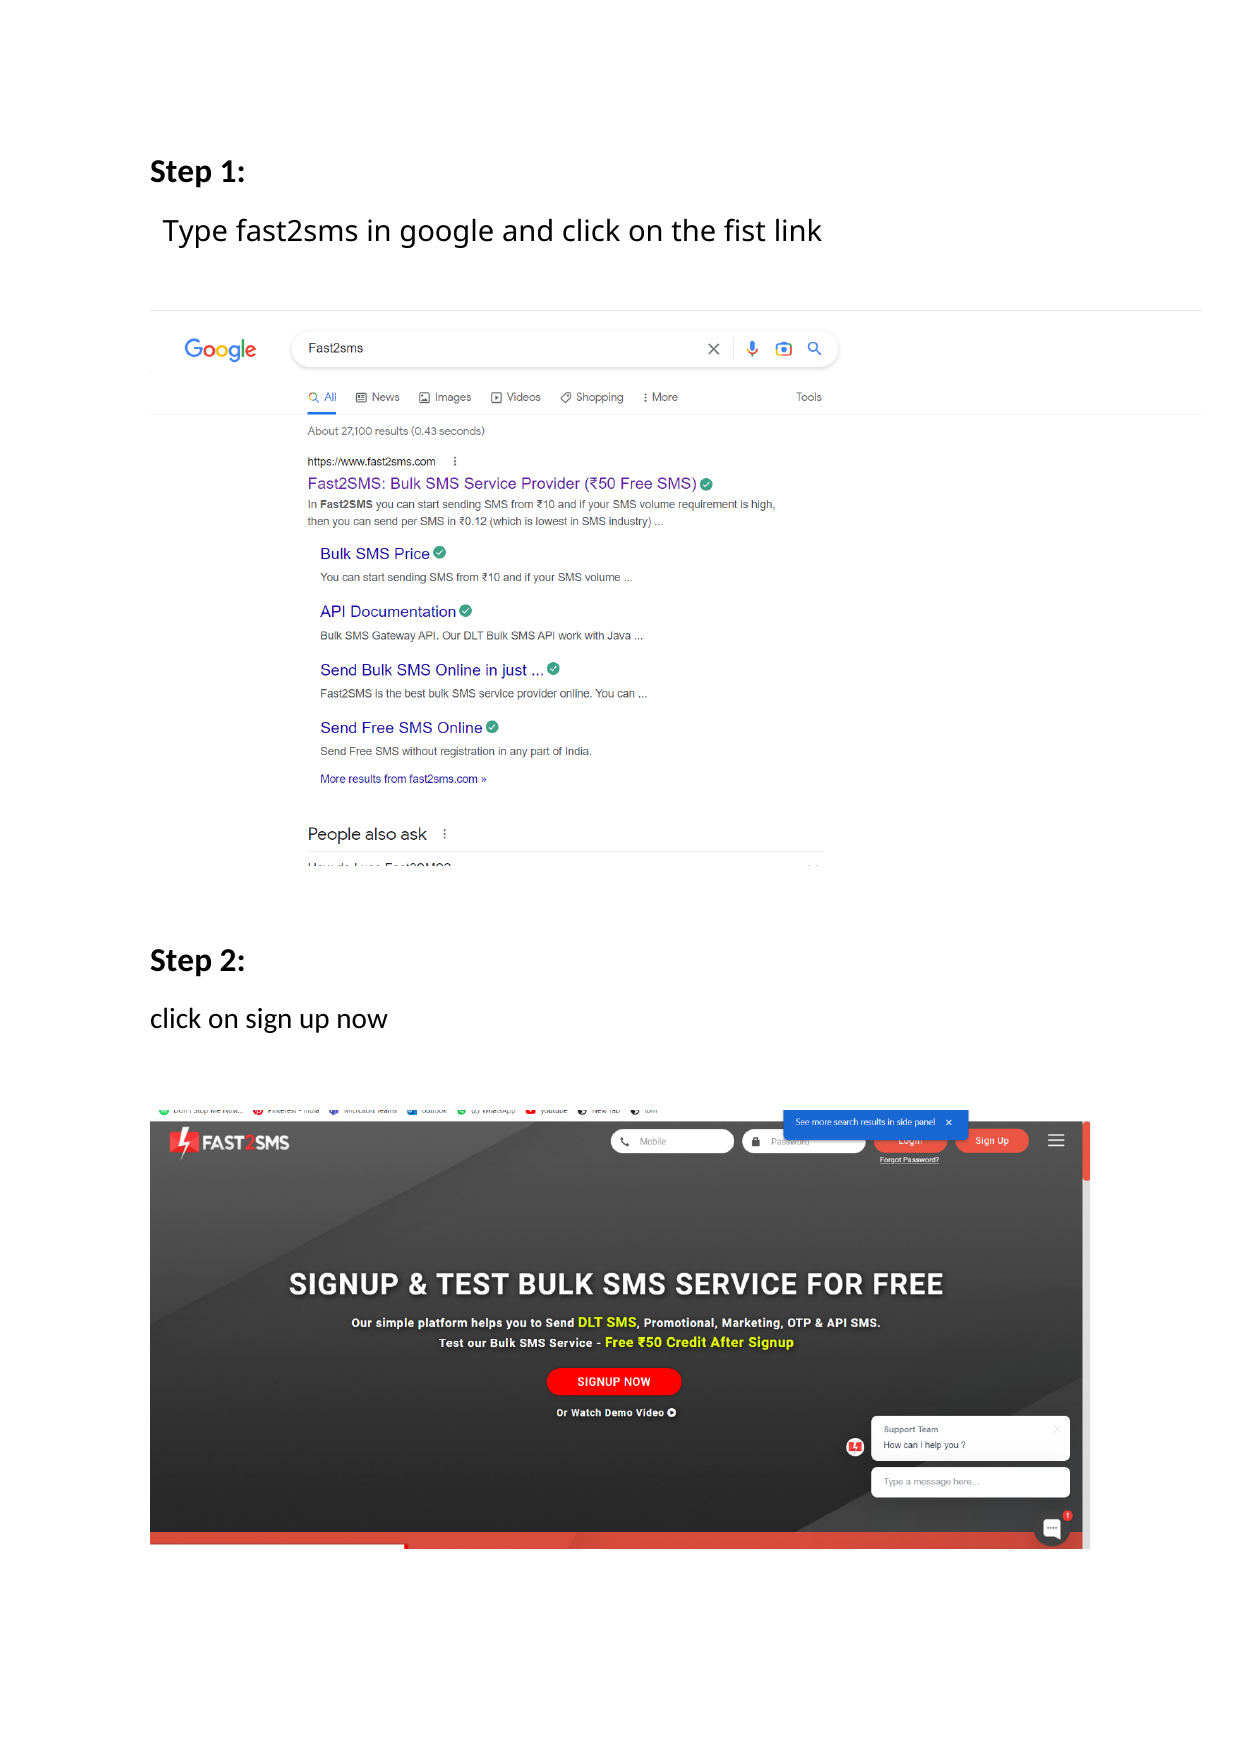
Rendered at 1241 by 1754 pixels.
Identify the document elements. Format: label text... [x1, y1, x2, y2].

text click on sign up now [150, 1000, 1090, 1036]
picture [150, 305, 1203, 866]
text Step 1: [150, 150, 1090, 191]
picture [150, 1110, 1091, 1549]
text Step 2: [150, 939, 1090, 980]
text Type fast2sms in google and click on the ﬁst link [162, 211, 1090, 250]
